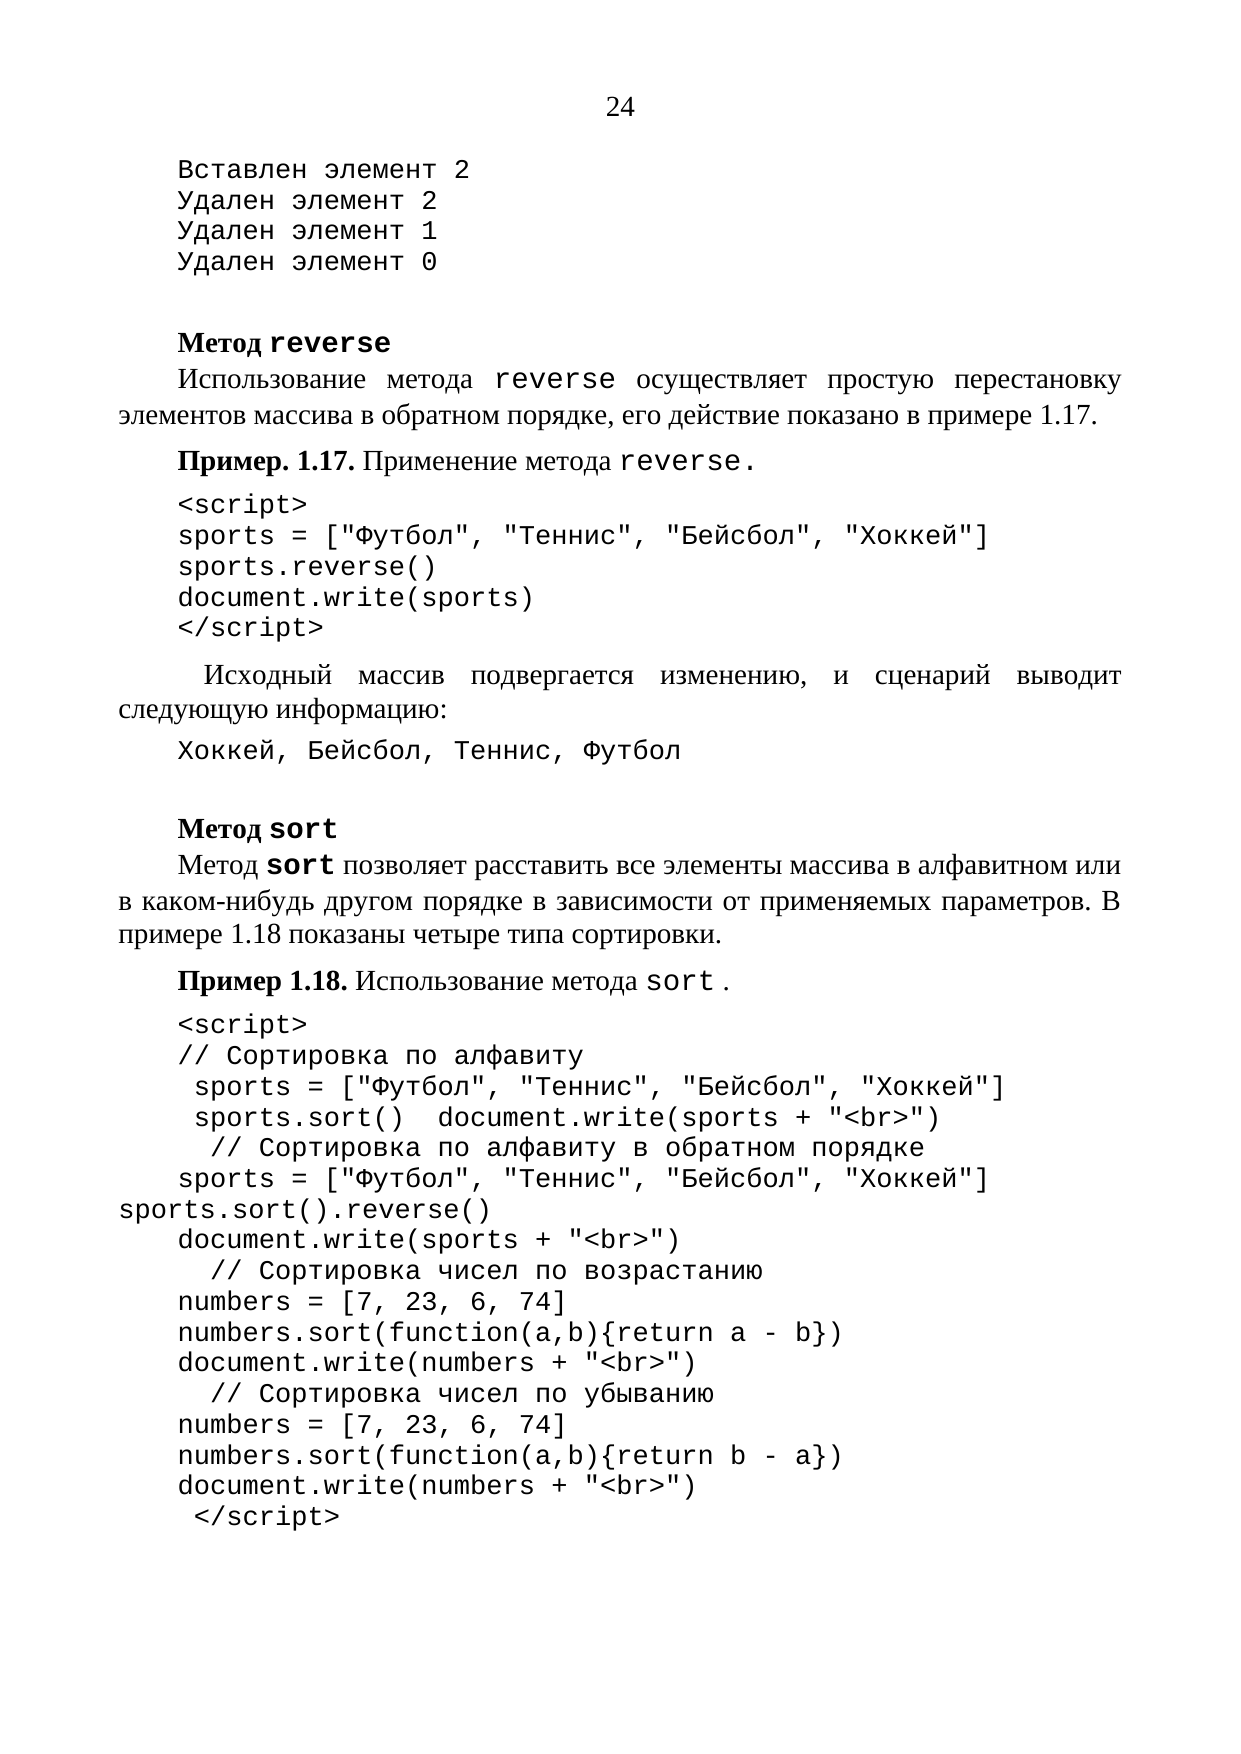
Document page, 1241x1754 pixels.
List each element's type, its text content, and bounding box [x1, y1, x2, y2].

text // Сортировка чисел по возрастанию [118, 1257, 1122, 1288]
text document.write(numbers + "<br>") [118, 1349, 1122, 1380]
text // Сортировка чисел по убыванию [118, 1380, 1122, 1411]
text sports = ["Футбол", "Теннис", "Бейсбол", "Хоккей"] [118, 1073, 1122, 1103]
text numbers = [7, 23, 6, 74] [118, 1288, 1122, 1318]
text Использование метода reverse осуществляет простую перестановку элементов массива в обратном порядке, его действие показано в примере 1.17. [118, 361, 1122, 430]
text numbers.sort(function(a,b){return a - b}) [118, 1318, 1122, 1349]
text // Сортировка по алфавиту [118, 1042, 1122, 1073]
text </script> [118, 1503, 1122, 1534]
text sports.sort() document.write(sports + "<br>") [118, 1103, 1122, 1134]
text document.write(sports) [118, 583, 1122, 614]
text Пример 1.18. Использование метода sort . [142, 963, 1122, 999]
text sports = ["Футбол", "Теннис", "Бейсбол", "Хоккей"] sports.sort().reverse() [118, 1165, 1122, 1226]
text numbers.sort(function(a,b){return b - a}) [118, 1441, 1122, 1472]
text document.write(numbers + "<br>") [118, 1472, 1122, 1503]
text Удален элемент 2 [118, 186, 1122, 217]
text </script> [118, 614, 1122, 645]
text <script> [118, 491, 1122, 522]
text Хоккей, Бейсбол, Теннис, Футбол [118, 737, 1122, 768]
text Удален элемент 0 [118, 248, 1122, 279]
text sports = ["Футбол", "Теннис", "Бейсбол", "Хоккей"] [118, 522, 1122, 553]
text Метод reverse [118, 325, 1122, 361]
text Удален элемент 1 [118, 217, 1122, 248]
text Метод sort [118, 811, 1122, 847]
text <script> [118, 1011, 1122, 1042]
text Пример. 1.17. Применение метода reverse. [142, 443, 1122, 479]
text // Сортировка по алфавиту в обратном порядке [118, 1134, 1122, 1165]
text numbers = [7, 23, 6, 74] [118, 1411, 1122, 1441]
text Метод sort позволяет расставить все элементы массива в алфавитном или в каком-нибудь другом порядке в зависимости от применяемых параметров. В примере 1.18 показаны четыре типа сортировки. [118, 847, 1122, 950]
text sports.reverse() [118, 553, 1122, 583]
text document.write(sports + "<br>") [118, 1226, 1122, 1257]
text Исходный массив подвергается изменению, и сценарий выводит следующую информацию: [118, 657, 1122, 724]
text Вставлен элемент 2 [118, 156, 1122, 186]
